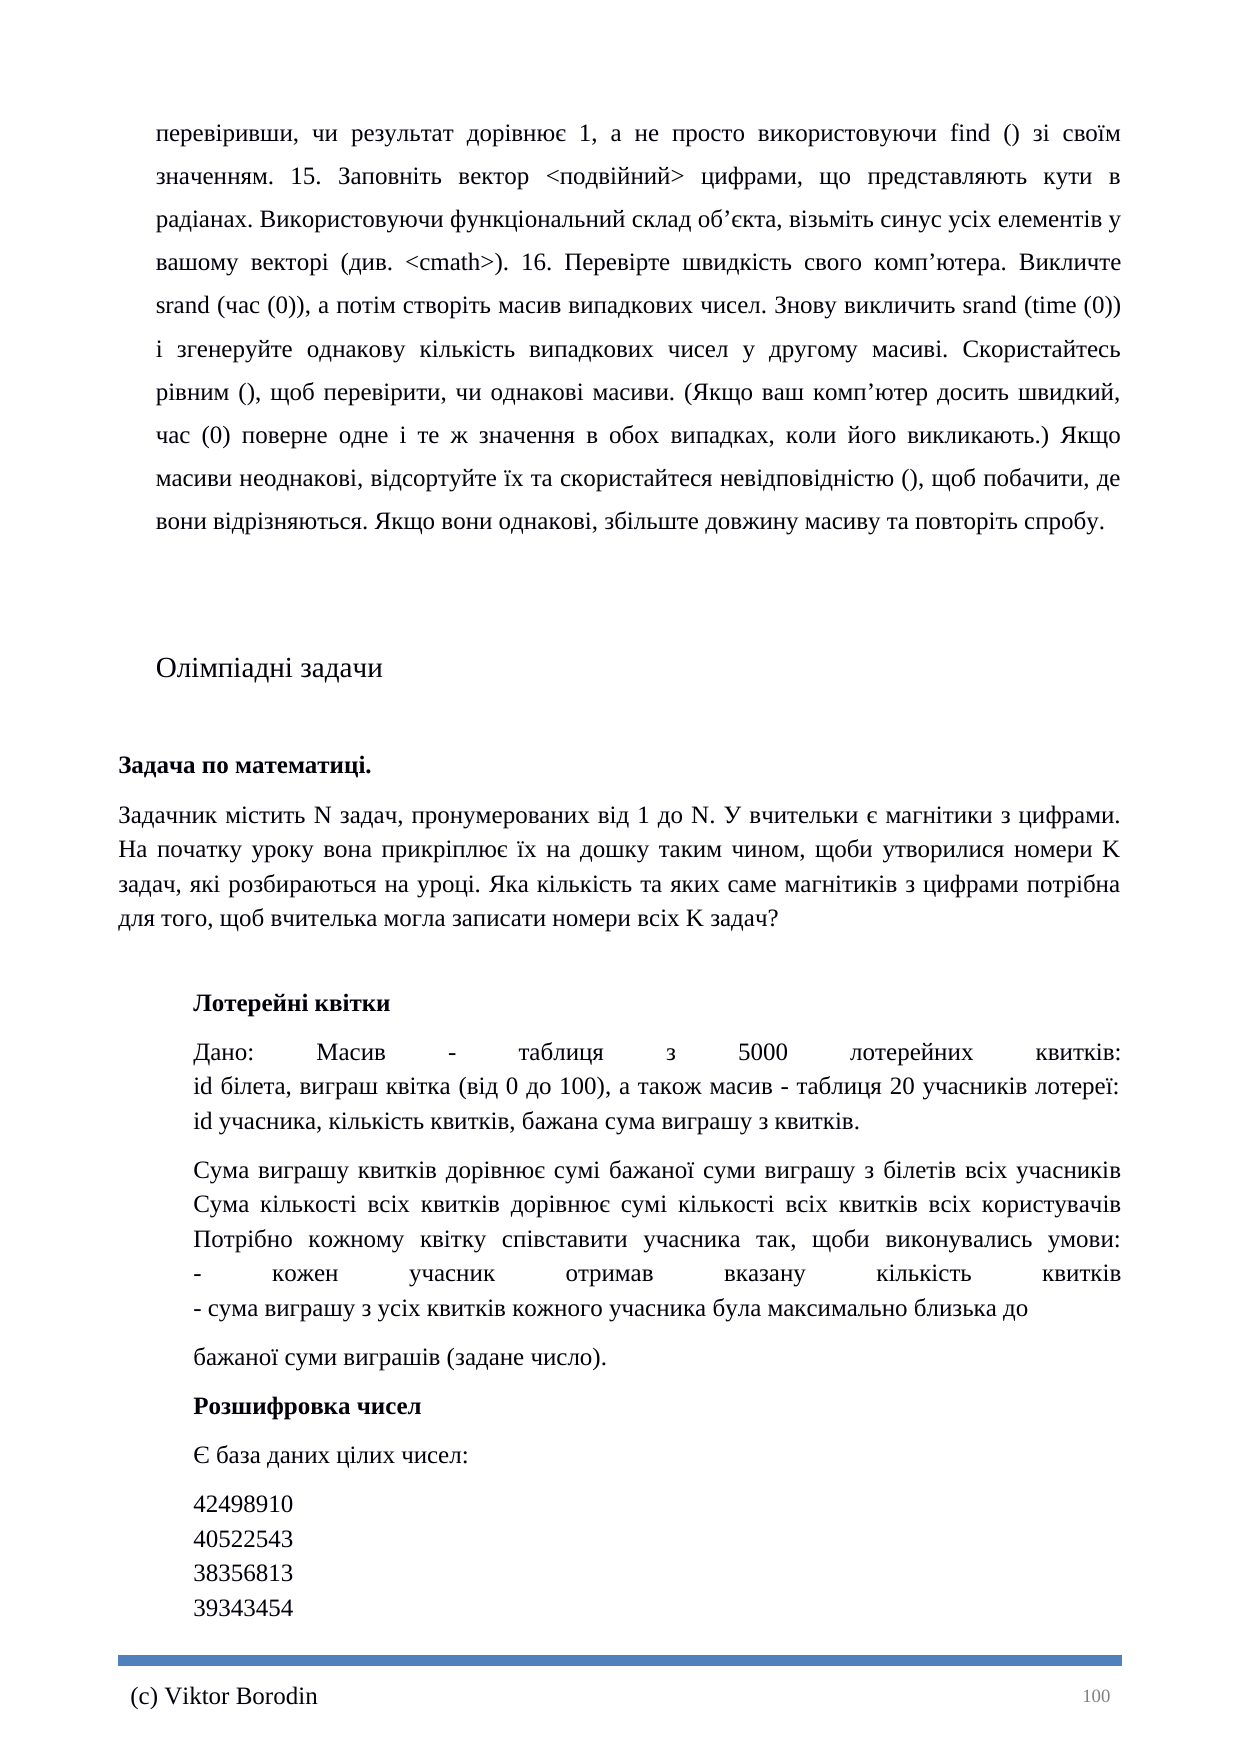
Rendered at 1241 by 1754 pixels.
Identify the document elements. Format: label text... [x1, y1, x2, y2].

text Сума виграшу квитків дорівнює сумі бажаної суми виграшу з білетів всіх учасників Сума кількості всіх квитків дорівнює сумі кількості всіх квитків всіх користувачів Потрібно кожному квітку співставити учасника так, щоби виконувались умови: - кожен учасник отримав вказану кількість квитків - сума виграшу з усіх квитків кожного учасника була максимально близька до [193, 1155, 1122, 1322]
list Олімпіадні задачи [156, 650, 1122, 683]
text Є база даних цілих чисел: [193, 1440, 1122, 1469]
text Дано: Масив - таблиця з 5000 лотерейних квитків: id білета, виграш квітка (від 0 до 100), а також масив - таблиця 20 учасників лотереї: id учасника, кількість квитків, бажана сума виграшу з квитків. [193, 1037, 1122, 1135]
text Задачник містить N задач, пронумерованих від 1 до N. У вчительки є магнітики з цифрами. На початку уроку вона прикріплює їх на дошку таким чином, щоби утворилися номери K задач, які розбираються на уроці. Яка кількість та яких саме магнітиків з цифрами потрібна для того, щоб вчителька могла записати номери всіх K задач? [118, 800, 1122, 932]
text бажаної суми виграшів (задане число). [193, 1342, 1122, 1371]
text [193, 1489, 1122, 1621]
text Задача по математиці. [118, 751, 1122, 779]
text Розшифровка чисел [193, 1391, 1122, 1420]
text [156, 118, 1122, 535]
text Лотерейні квітки [193, 988, 1122, 1017]
